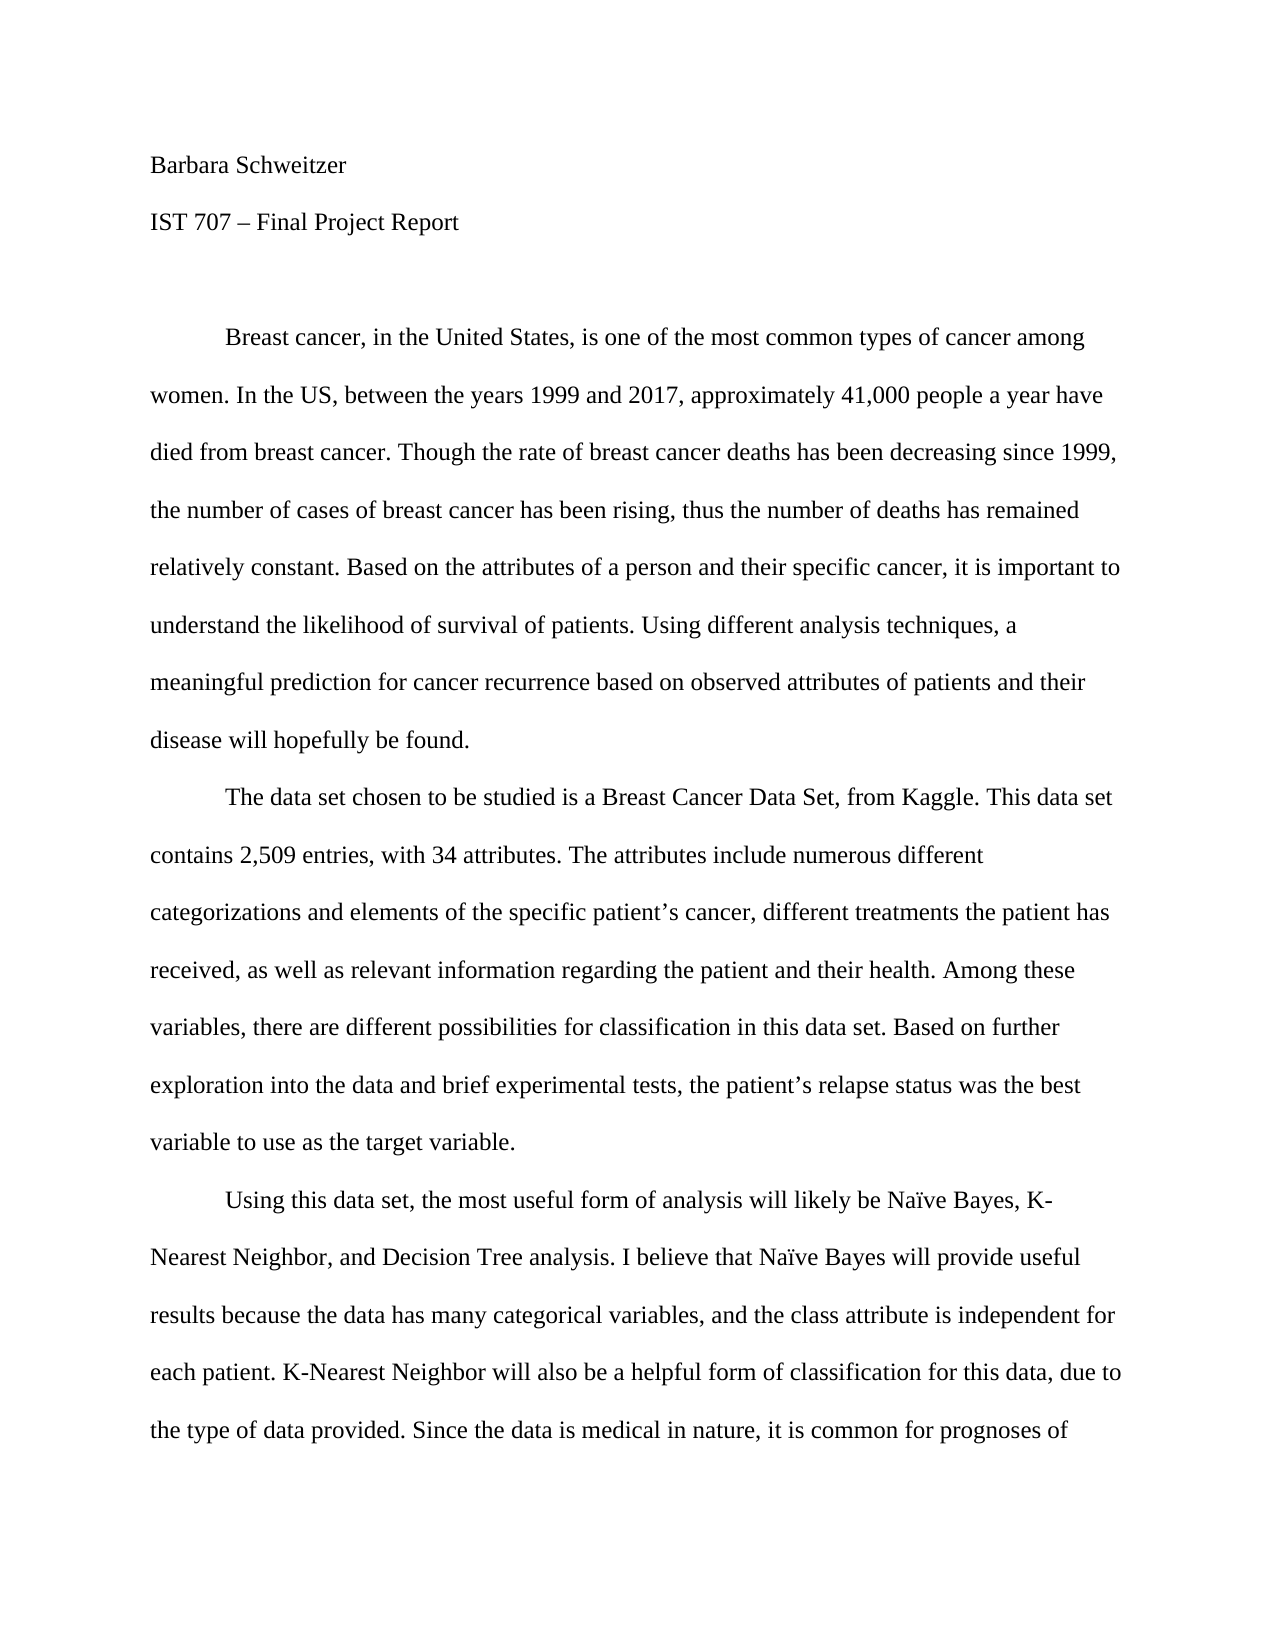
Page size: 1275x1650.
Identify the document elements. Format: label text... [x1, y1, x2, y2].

text Breast cancer, in the United States, is one of the most common types of cancer among women. In the US, between the years 1999 and 2017, approximately 41,000 people a year have died from breast cancer. Though the rate of breast cancer deaths has been decreasing since 1999, the number of cases of breast cancer has been rising, thus the number of deaths has remained relatively constant. Based on the attributes of a person and their specific cancer, it is important to understand the likelihood of survival of patients. Using different analysis techniques, a meaningful prediction for cancer recurrence based on observed attributes of patients and their disease will hopefully be found. [150, 322, 1125, 754]
text The data set chosen to be studied is a Breast Cancer Data Set, from Kaggle. This data set contains 2,509 entries, with 34 attributes. The attributes include numerous different categorizations and elements of the specific patient’s cancer, different treatments the patient has received, as well as relevant information regarding the patient and their health. Among these variables, there are different possibilities for classification in this data set. Based on further exploration into the data and brief experimental tests, the patient’s relapse status was the best variable to use as the target variable. [150, 782, 1125, 1156]
text Barbara Schweitzer [150, 150, 1125, 179]
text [150, 1185, 1125, 1444]
text IST 707 – Final Project Report [150, 207, 1125, 236]
